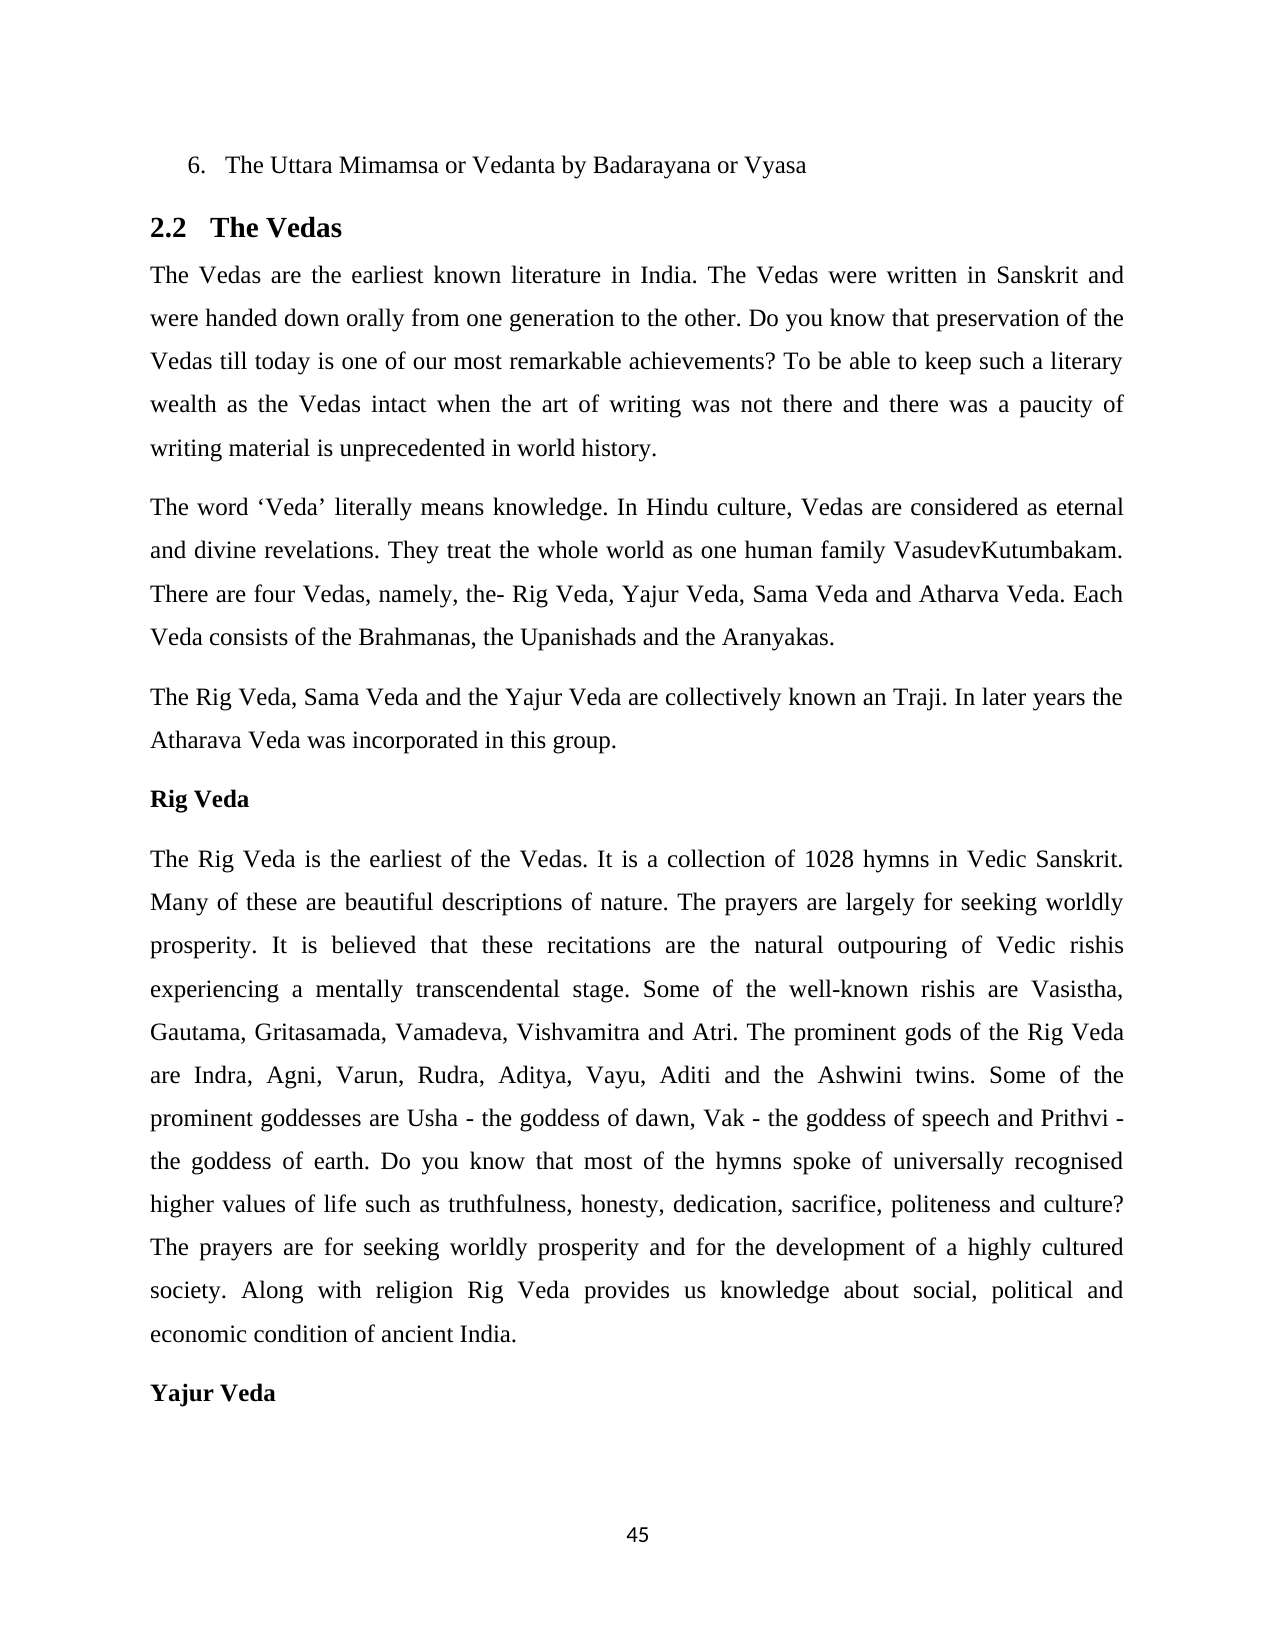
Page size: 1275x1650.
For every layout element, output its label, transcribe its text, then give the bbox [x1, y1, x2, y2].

text The Rig Veda, Sama Veda and the Yajur Veda are collectively known an Traji. In later years the Atharava Veda was incorporated in this group. [150, 682, 1125, 753]
subtitle The Vedas [150, 210, 1125, 243]
list The Uttara Mimamsa or Vedanta by Badarayana or Vyasa [187, 150, 1125, 179]
text Yajur Veda [150, 1378, 1125, 1407]
text The Vedas are the earliest known literature in India. The Vedas were written in Sanskrit and were handed down orally from one generation to the other. Do you know that preservation of the Vedas till today is one of our most remarkable achievements? To be able to keep such a literary wealth as the Vedas intact when the art of writing was not there and there was a paucity of writing material is unprecedented in world history. [150, 260, 1125, 461]
text The Rig Veda is the earliest of the Vedas. It is a collection of 1028 hymns in Vedic Sanskrit. Many of these are beautiful descriptions of nature. The prayers are largely for seeking worldly prosperity. It is believed that these recitations are the natural outpouring of Vedic rishis experiencing a mentally transcendental stage. Some of the well-known rishis are Vasistha, Gautama, Gritasamada, Vamadeva, Vishvamitra and Atri. The prominent gods of the Rig Veda are Indra, Agni, Varun, Rudra, Aditya, Vayu, Aditi and the Ashwini twins. Some of the prominent goddesses are Usha - the goddess of dawn, Vak - the goddess of speech and Prithvi - the goddess of earth. Do you know that most of the hymns spoke of universally recognised higher values of life such as truthfulness, honesty, dedication, sacrifice, politeness and culture? The prayers are for seeking worldly prosperity and for the development of a highly cultured society. Along with religion Rig Veda provides us knowledge about social, political and economic condition of ancient India. [150, 844, 1125, 1347]
text The word ‘Veda’ literally means knowledge. In Hindu culture, Vedas are considered as eternal and divine revelations. They treat the whole world as one human family VasudevKutumbakam. There are four Vedas, namely, the- Rig Veda, Yajur Veda, Sama Veda and Atharva Veda. Each Veda consists of the Brahmanas, the Upanishads and the Aranyakas. [150, 492, 1125, 651]
text Rig Veda [150, 784, 1125, 813]
